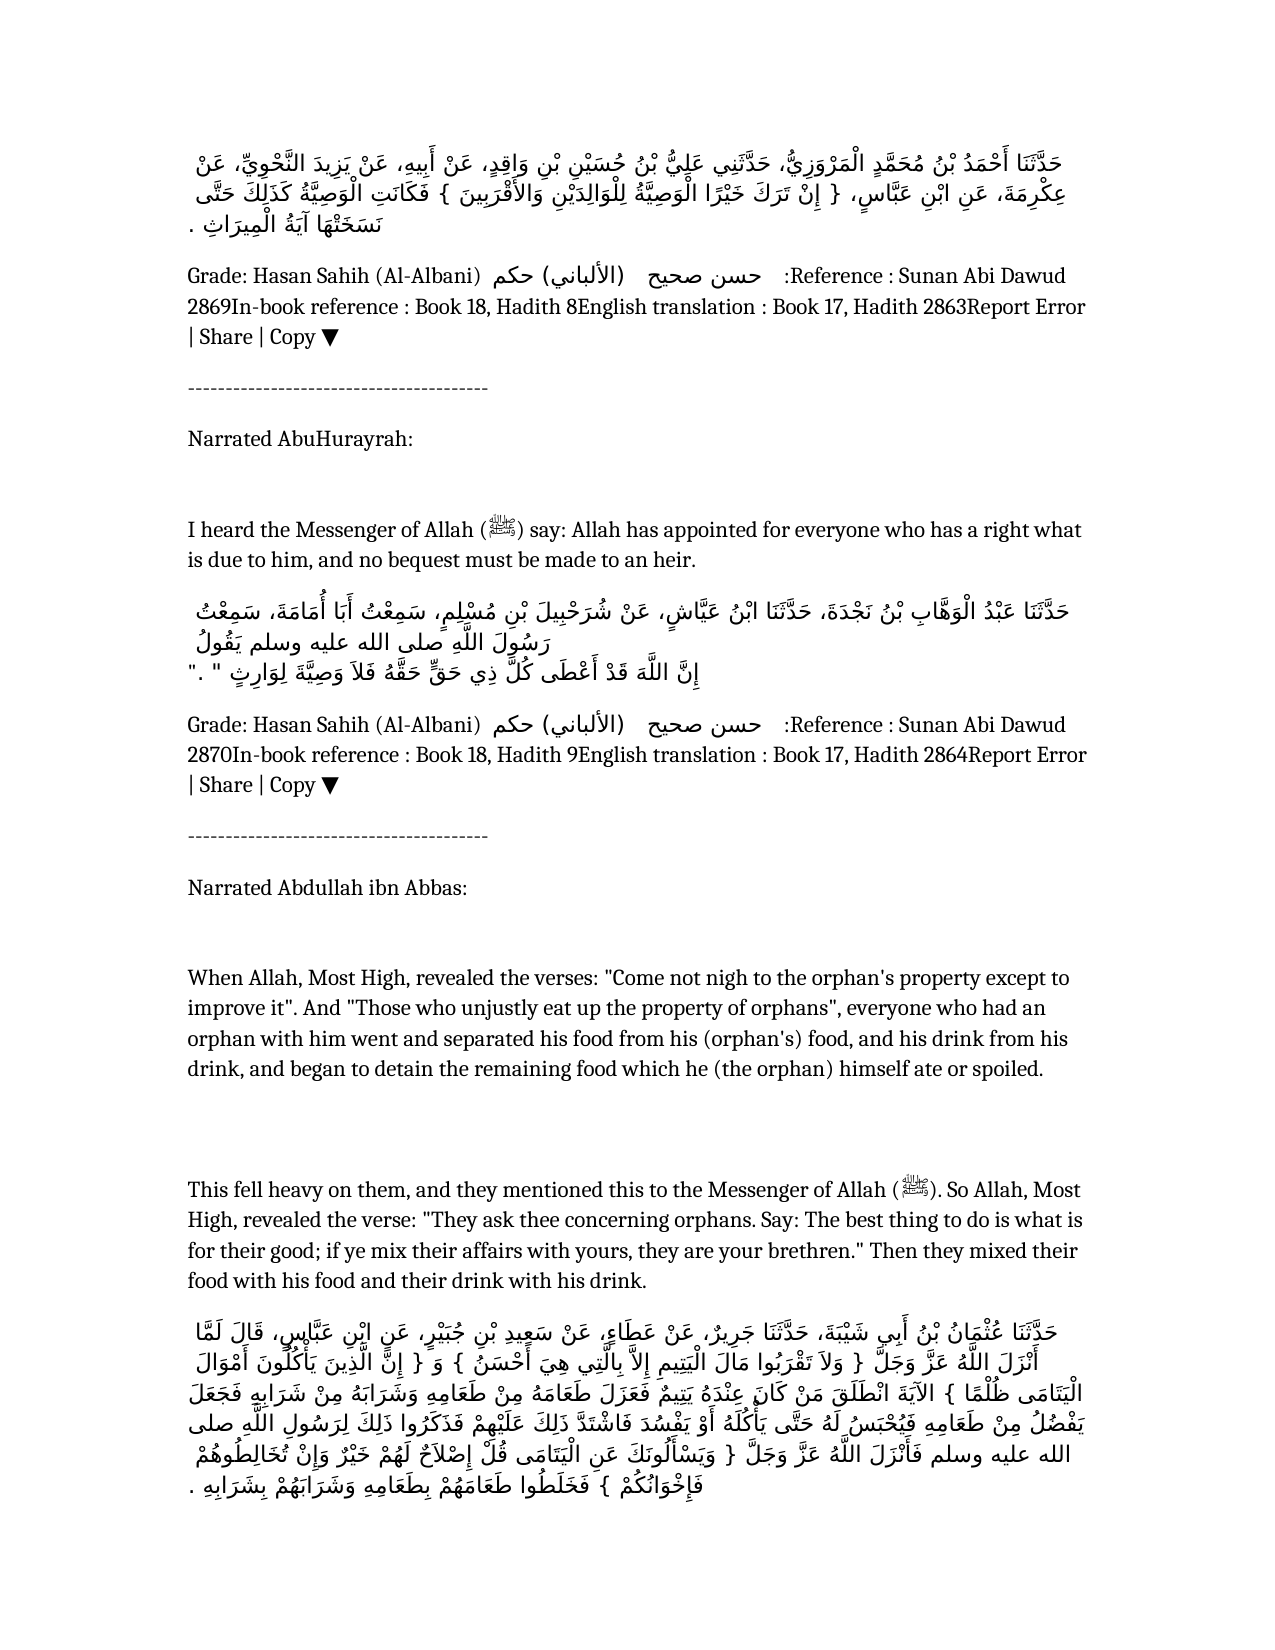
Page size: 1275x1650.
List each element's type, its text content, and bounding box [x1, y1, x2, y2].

text ---------------------------------------- [187, 823, 1087, 850]
text Grade: Hasan Sahih (Al-Albani) حسن صحيح (الألباني) حكم :Reference : Sunan Abi Dawud 2869In-book reference : Book 18, Hadith 8English translation : Book 17, Hadith 2863Report Error | Share | Copy ▼ [187, 263, 1087, 350]
text Grade: Hasan Sahih (Al-Albani) حسن صحيح (الألباني) حكم :Reference : Sunan Abi Dawud 2870In-book reference : Book 18, Hadith 9English translation : Book 17, Hadith 2864Report Error | Share | Copy ▼ [187, 711, 1087, 799]
text Narrated AbuHurayrah: I heard the Messenger of Allah (ﷺ) say: Allah has appointed for everyone who has a right what is due to him, and no bequest must be made to an heir. [187, 426, 1087, 574]
text ---------------------------------------- [187, 375, 1087, 401]
text حَدَّثَنَا عُثْمَانُ بْنُ أَبِي شَيْبَةَ، حَدَّثَنَا جَرِيرٌ، عَنْ عَطَاءٍ، عَنْ سَعِيدِ بْنِ جُبَيْرٍ، عَنِ ابْنِ عَبَّاسٍ، قَالَ لَمَّا أَنْزَلَ اللَّهُ عَزَّ وَجَلَّ ‏{‏ وَلاَ تَقْرَبُوا مَالَ الْيَتِيمِ إِلاَّ بِالَّتِي هِيَ أَحْسَنُ ‏}‏ وَ ‏{‏ إِنَّ الَّذِينَ يَأْكُلُونَ أَمْوَالَ الْيَتَامَى ظُلْمًا ‏}‏ الآيَةَ انْطَلَقَ مَنْ كَانَ عِنْدَهُ يَتِيمٌ فَعَزَلَ طَعَامَهُ مِنْ طَعَامِهِ وَشَرَابَهُ مِنْ شَرَابِهِ فَجَعَلَ يَفْضُلُ مِنْ طَعَامِهِ فَيُحْبَسُ لَهُ حَتَّى يَأْكُلَهُ أَوْ يَفْسُدَ فَاشْتَدَّ ذَلِكَ عَلَيْهِمْ فَذَكَرُوا ذَلِكَ لِرَسُولِ اللَّهِ صلى الله عليه وسلم فَأَنْزَلَ اللَّهُ عَزَّ وَجَلَّ ‏{‏ وَيَسْأَلُونَكَ عَنِ الْيَتَامَى قُلْ إِصْلاَحٌ لَهُمْ خَيْرٌ وَإِنْ تُخَالِطُوهُمْ فَإِخْوَانُكُمْ ‏}‏ فَخَلَطُوا طَعَامَهُمْ بِطَعَامِهِ وَشَرَابَهُمْ بِشَرَابِهِ ‏.‏ [187, 1319, 1087, 1498]
text حَدَّثَنَا عَبْدُ الْوَهَّابِ بْنُ نَجْدَةَ، حَدَّثَنَا ابْنُ عَيَّاشٍ، عَنْ شُرَحْبِيلَ بْنِ مُسْلِمٍ، سَمِعْتُ أَبَا أُمَامَةَ، سَمِعْتُ رَسُولَ اللَّهِ صلى الله عليه وسلم يَقُولُ ‏ "‏ إِنَّ اللَّهَ قَدْ أَعْطَى كُلَّ ذِي حَقٍّ حَقَّهُ فَلاَ وَصِيَّةَ لِوَارِثٍ ‏"‏ ‏.‏ [187, 598, 1087, 686]
text Narrated Abdullah ibn Abbas: When Allah, Most High, revealed the verses: "Come not nigh to the orphan's property except to improve it". And "Those who unjustly eat up the property of orphans", everyone who had an orphan with him went and separated his food from his (orphan's) food, and his drink from his drink, and began to detain the remaining food which he (the orphan) himself ate or spoiled. This fell heavy on them, and they mentioned this to the Messenger of Allah (ﷺ). So Allah, Most High, revealed the verse: "They ask thee concerning orphans. Say: The best thing to do is what is for their good; if ye mix their affairs with yours, they are your brethren." Then they mixed their food with his food and their drink with his drink. [187, 874, 1087, 1294]
text حَدَّثَنَا أَحْمَدُ بْنُ مُحَمَّدٍ الْمَرْوَزِيُّ، حَدَّثَنِي عَلِيُّ بْنُ حُسَيْنِ بْنِ وَاقِدٍ، عَنْ أَبِيهِ، عَنْ يَزِيدَ النَّحْوِيِّ، عَنْ عِكْرِمَةَ، عَنِ ابْنِ عَبَّاسٍ، ‏{‏ إِنْ تَرَكَ خَيْرًا الْوَصِيَّةُ لِلْوَالِدَيْنِ وَالأَقْرَبِينَ ‏}‏ فَكَانَتِ الْوَصِيَّةُ كَذَلِكَ حَتَّى نَسَخَتْهَا آيَةُ الْمِيرَاثِ ‏.‏ [187, 150, 1087, 238]
